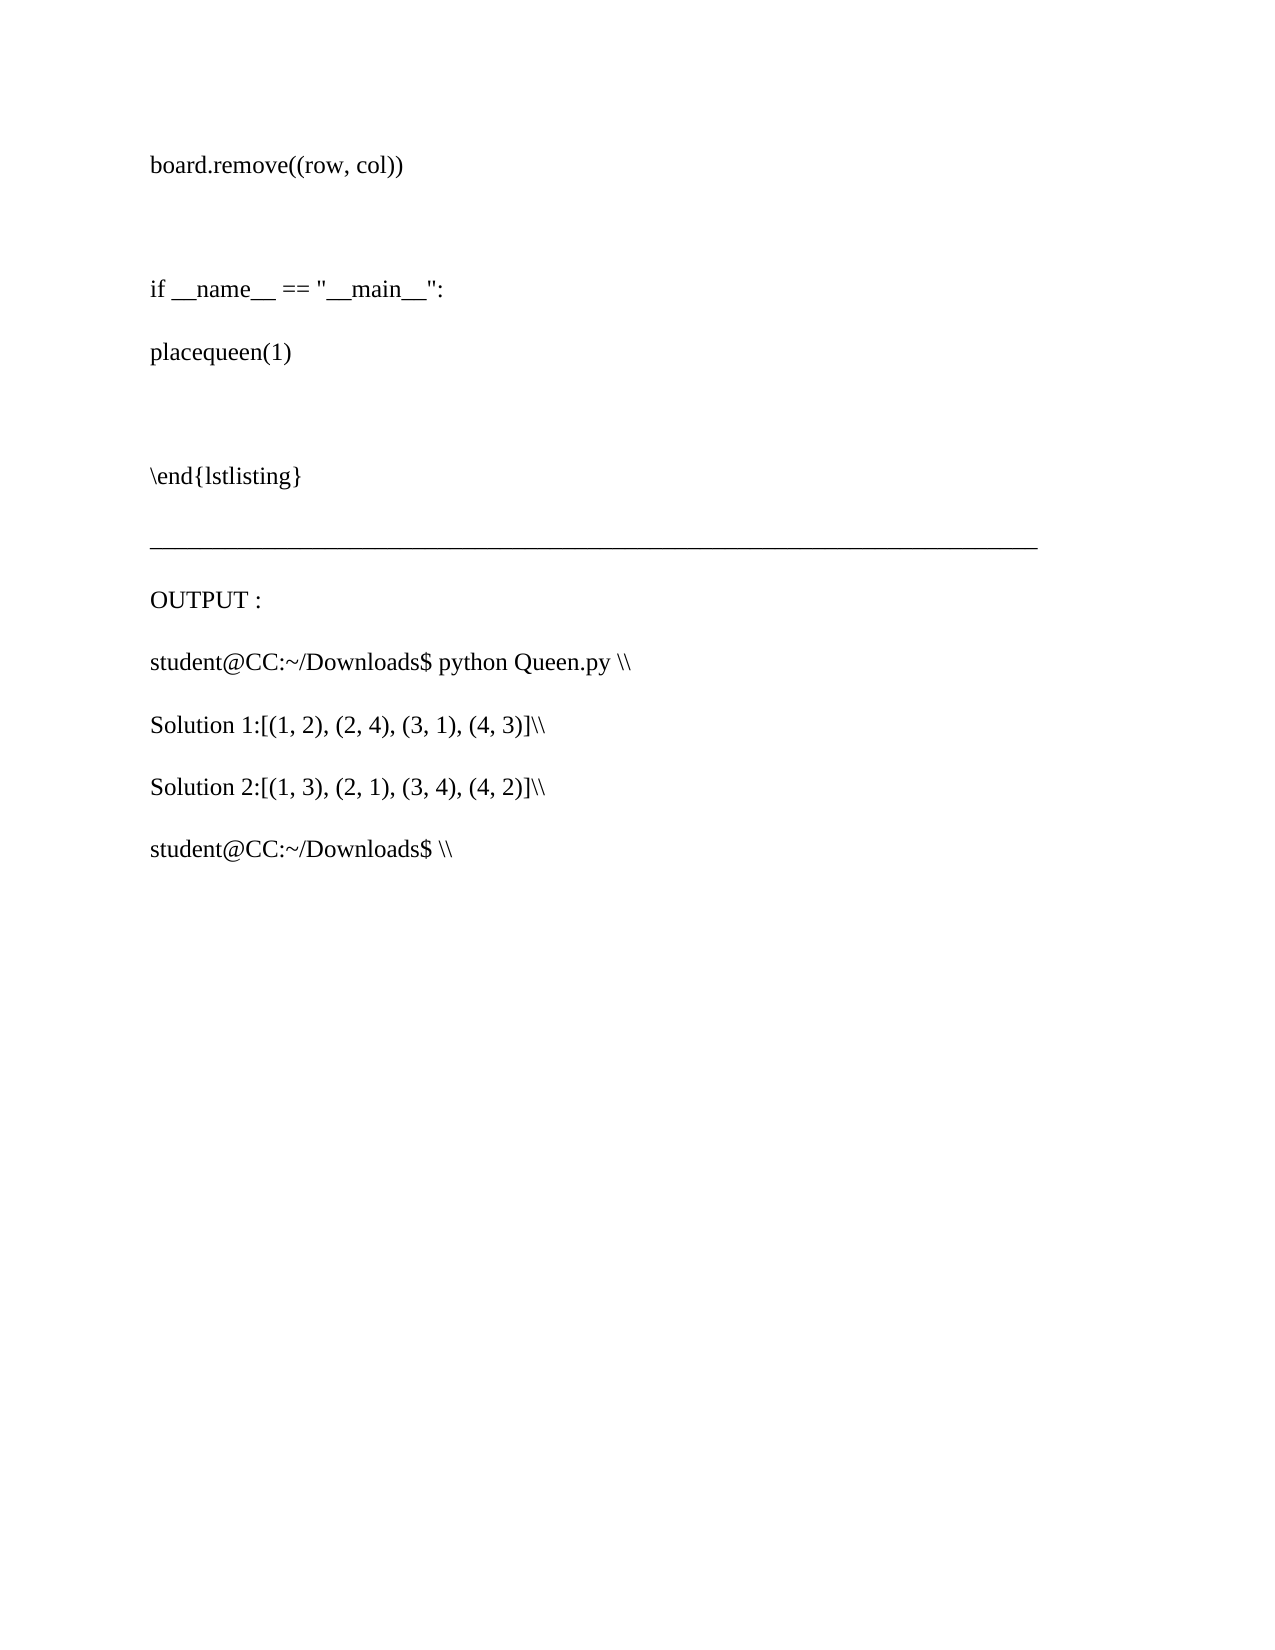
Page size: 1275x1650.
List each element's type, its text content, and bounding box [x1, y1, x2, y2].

text student@CC:~/Downloads$ python Queen.py \\ [150, 647, 1125, 676]
text Solution 1:[(1, 2), (2, 4), (3, 1), (4, 3)]\\ [150, 710, 1125, 738]
text OUTPUT : [150, 585, 1125, 614]
text _______________________________________________________________________ [150, 523, 1125, 552]
text \end{lstlisting} [150, 461, 1125, 490]
text if __name__ == "__main__": [150, 274, 1125, 303]
text placequeen(1) [150, 337, 1125, 365]
text board.remove((row, col)) [150, 150, 1125, 179]
text student@CC:~/Downloads$ \\ [150, 834, 1125, 863]
text Solution 2:[(1, 3), (2, 1), (3, 4), (4, 2)]\\ [150, 772, 1125, 801]
